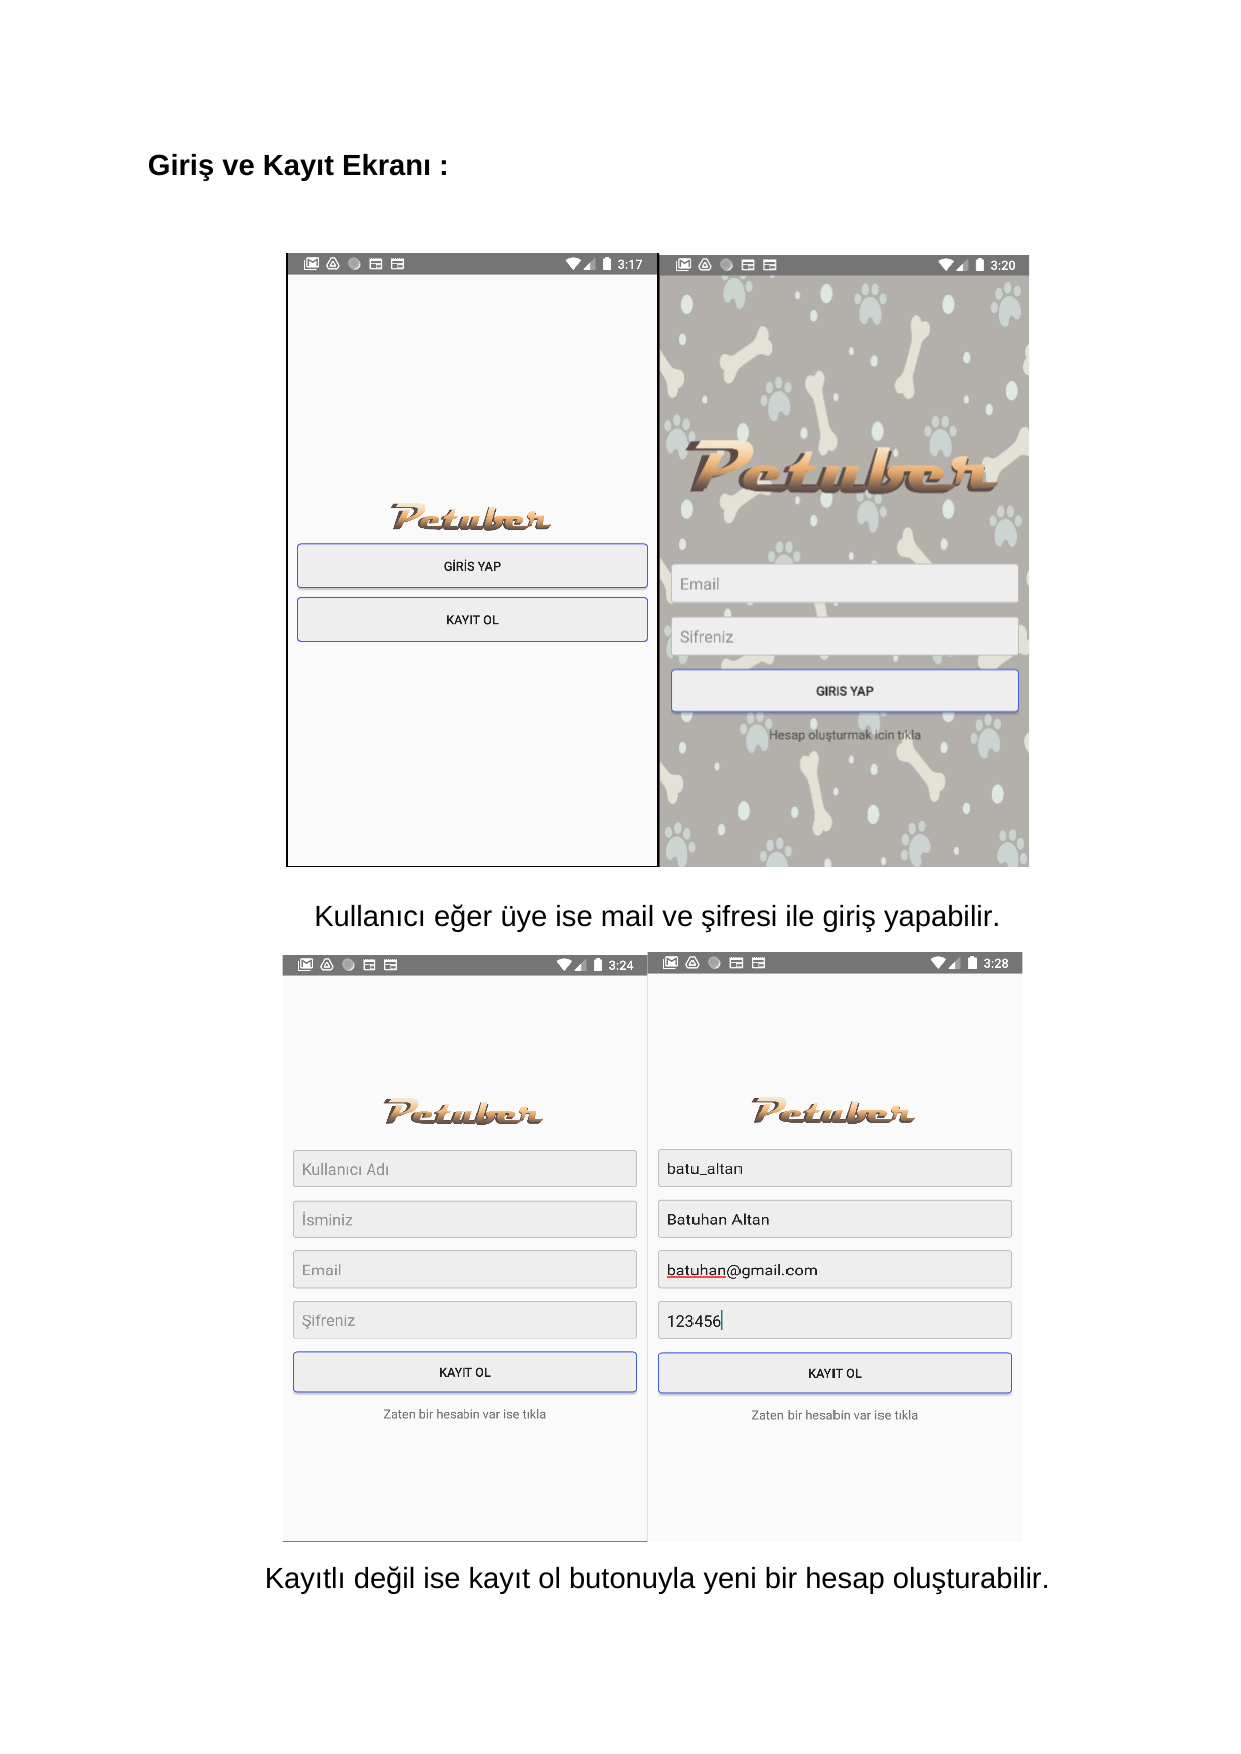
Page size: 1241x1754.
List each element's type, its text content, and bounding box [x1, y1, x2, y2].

text Giriş ve Kayıt Ekranı : [148, 148, 1093, 181]
list Kullanıcı eğer üye ise mail ve şifresi ile giriş yapabilir. [223, 899, 1093, 933]
list Kayıtlı değil ise kayıt ol butonuyla yeni bir hesap oluşturabilir. [223, 1561, 1093, 1595]
picture [282, 952, 1023, 1542]
picture [286, 253, 1030, 867]
